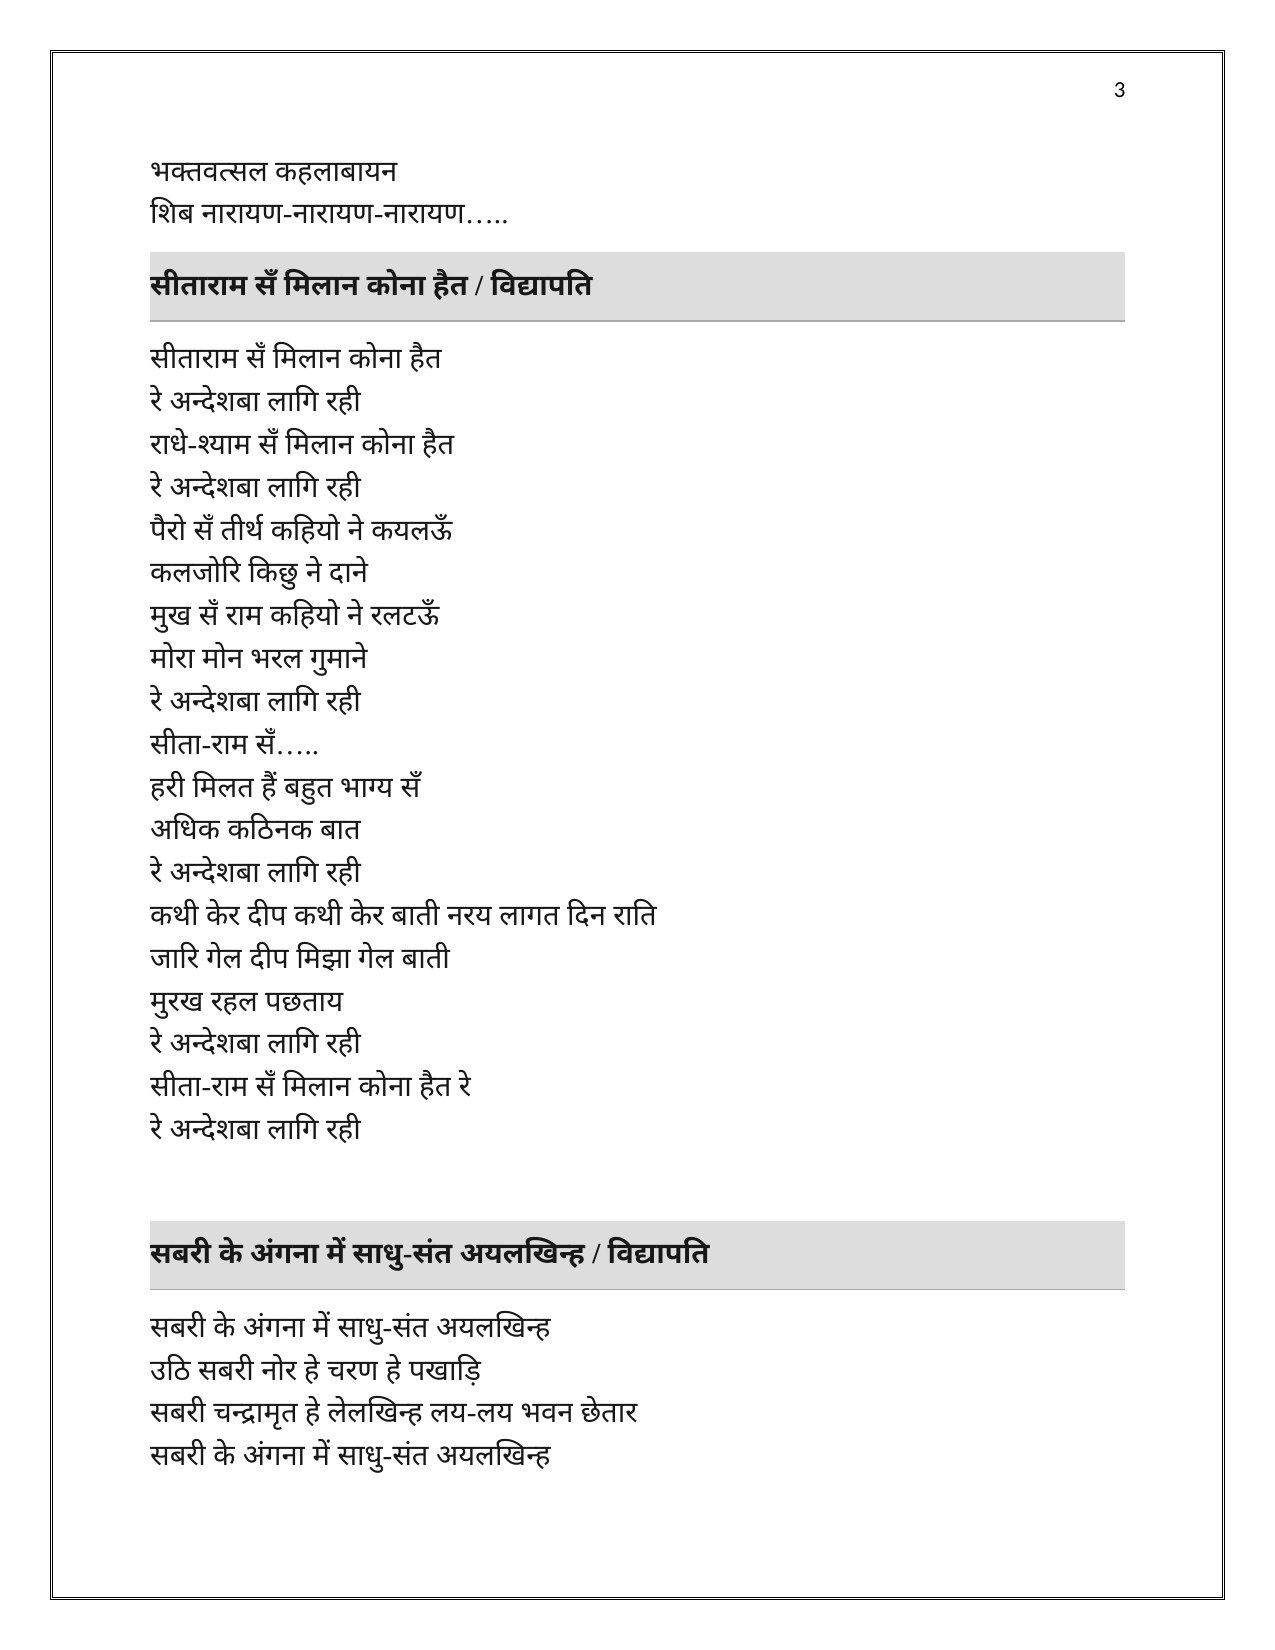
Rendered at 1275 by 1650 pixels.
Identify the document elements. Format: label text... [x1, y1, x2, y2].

subtitle सबरी के अंगना में साधु-संत अयलखिन्ह / विद्यापति [150, 1221, 1125, 1289]
text सीताराम सँ मिलान कोना हैत रे अन्देशबा लागि रही राधे-श्याम सँ मिलान कोना हैत रे अन्देशबा लागि रही पैरो सँ तीर्थ कहियो ने कयलऊँ कलजोरि किछु ने दाने मुख सँ राम कहियो ने रलटऊँ मोरा मोन भरल गुमाने रे अन्देशबा लागि रही सीता-राम सँ….. हरी मिलत हैं बहुत भाग्य सँ अधिक कठिनक बात रे अन्देशबा लागि रही कथी केर दीप कथी केर बाती नरय लागत दिन राति जारि गेल दीप मिझा गेल बाती मुरख रहल पछताय रे अन्देशबा लागि रही सीता-राम सँ मिलान कोना हैत रे रे अन्देशबा लागि रही [150, 338, 1125, 1148]
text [150, 1306, 1125, 1474]
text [150, 150, 1125, 232]
subtitle सीताराम सँ मिलान कोना हैत / विद्यापति [150, 252, 1125, 320]
